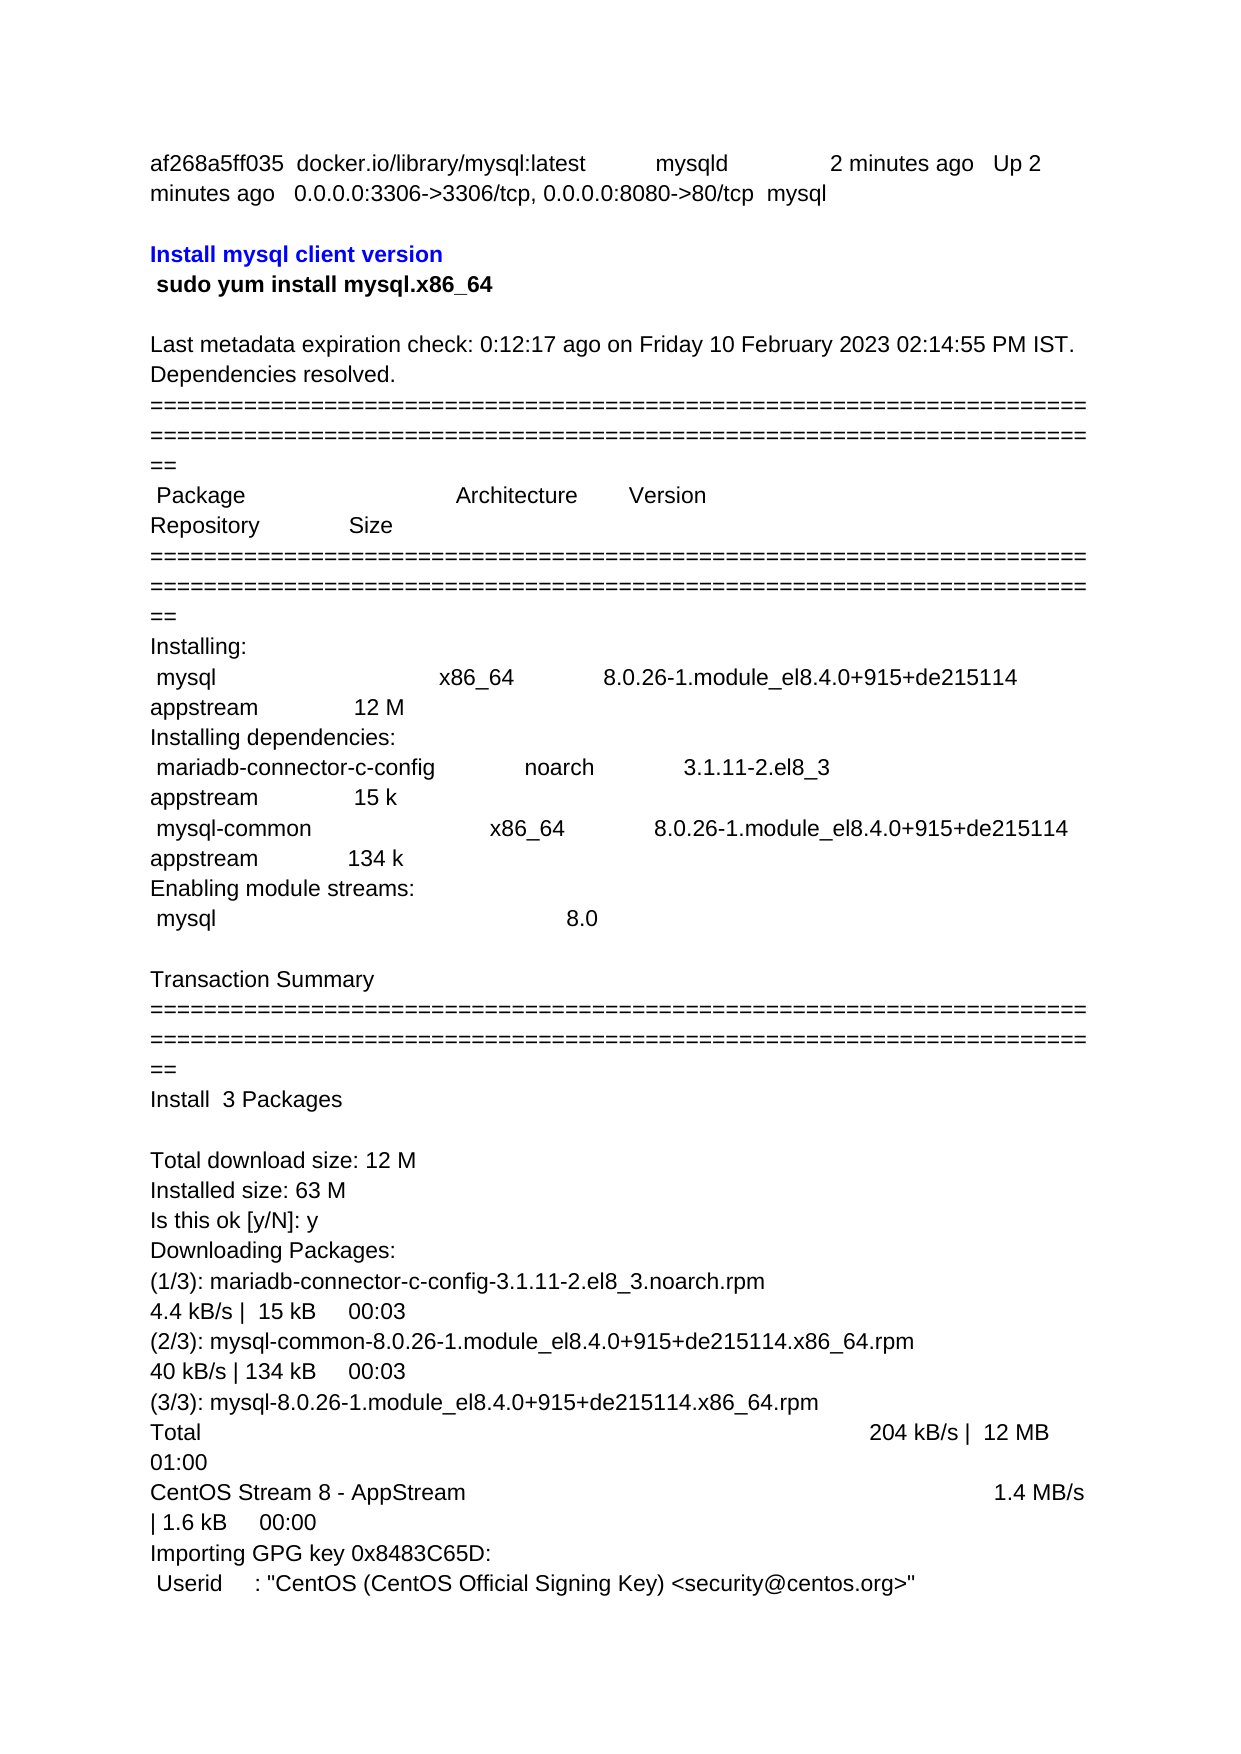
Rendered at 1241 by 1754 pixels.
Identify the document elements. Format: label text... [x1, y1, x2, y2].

text Installing: [150, 633, 1090, 660]
text (1/3): mariadb-connector-c-config-3.1.11-2.el8_3.noarch.rpm 4.4 kB/s | 15 kB 00:03 [150, 1268, 1090, 1324]
text Install 3 Packages [150, 1086, 1090, 1113]
text Dependencies resolved. [150, 361, 1090, 388]
text ============================================================================================================================================== [150, 392, 1090, 478]
text Userid : "CentOS (CentOS Official Signing Key) <security@centos.org>" [150, 1570, 1090, 1596]
text CentOS Stream 8 - AppStream 1.4 MB/s | 1.6 kB 00:00 [150, 1479, 1090, 1536]
text mysql 8.0 [150, 905, 1090, 932]
text Package Architecture Version Repository Size [150, 482, 1090, 539]
text Installed size: 63 M [150, 1177, 1090, 1203]
text (2/3): mysql-common-8.0.26-1.module_el8.4.0+915+de215114.x86_64.rpm 40 kB/s | 134 kB 00:03 [150, 1328, 1090, 1385]
text ============================================================================================================================================== [150, 543, 1090, 629]
text Install mysql client version [150, 241, 1090, 267]
text ============================================================================================================================================== [150, 996, 1090, 1083]
text Downloading Packages: [150, 1237, 1090, 1264]
text Installing dependencies: [150, 724, 1090, 750]
text af268a5ff035 docker.io/library/mysql:latest mysqld 2 minutes ago Up 2 minutes ago 0.0.0.0:3306->3306/tcp, 0.0.0.0:8080->80/tcp mysql [150, 150, 1090, 207]
text Last metadata expiration check: 0:12:17 ago on Friday 10 February 2023 02:14:55 PM IST. [150, 331, 1090, 358]
text mysql-common x86_64 8.0.26-1.module_el8.4.0+915+de215114 appstream 134 k [150, 814, 1090, 871]
text sudo yum install mysql.x86_64 [150, 271, 1090, 297]
text Total download size: 12 M [150, 1147, 1090, 1173]
text (3/3): mysql-8.0.26-1.module_el8.4.0+915+de215114.x86_64.rpm [150, 1388, 1090, 1415]
text Is this ok [y/N]: y [150, 1207, 1090, 1234]
text mariadb-connector-c-config noarch 3.1.11-2.el8_3 appstream 15 k [150, 754, 1090, 811]
text Importing GPG key 0x8483C65D: [150, 1539, 1090, 1566]
text Transaction Summary [150, 966, 1090, 992]
text Enabling module streams: [150, 875, 1090, 901]
text Total 204 kB/s | 12 MB 01:00 [150, 1419, 1090, 1475]
text mysql x86_64 8.0.26-1.module_el8.4.0+915+de215114 appstream 12 M [150, 663, 1090, 720]
